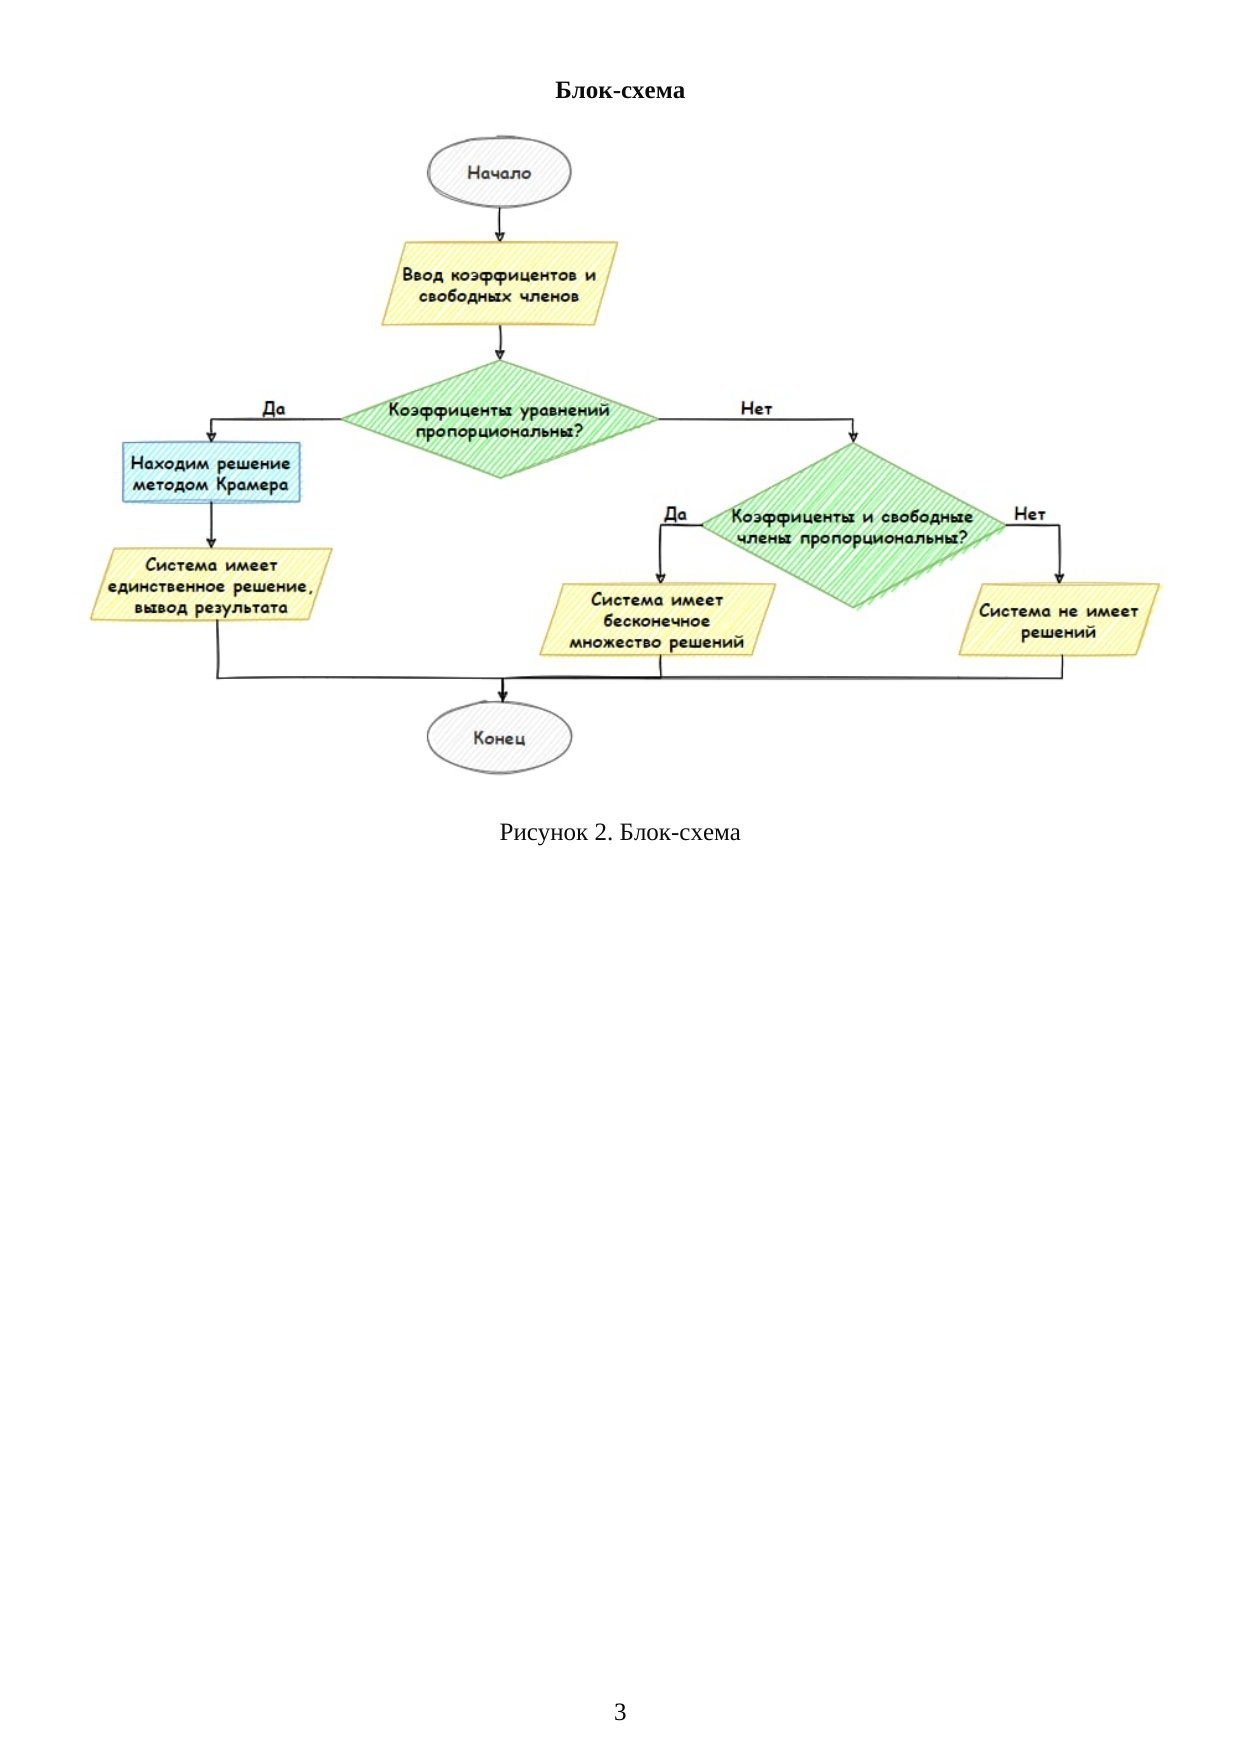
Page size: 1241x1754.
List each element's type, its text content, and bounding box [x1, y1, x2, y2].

text Блок-схема [75, 75, 1165, 104]
text Рисунок 2. Блок-схема [75, 817, 1165, 845]
picture [75, 132, 1166, 788]
